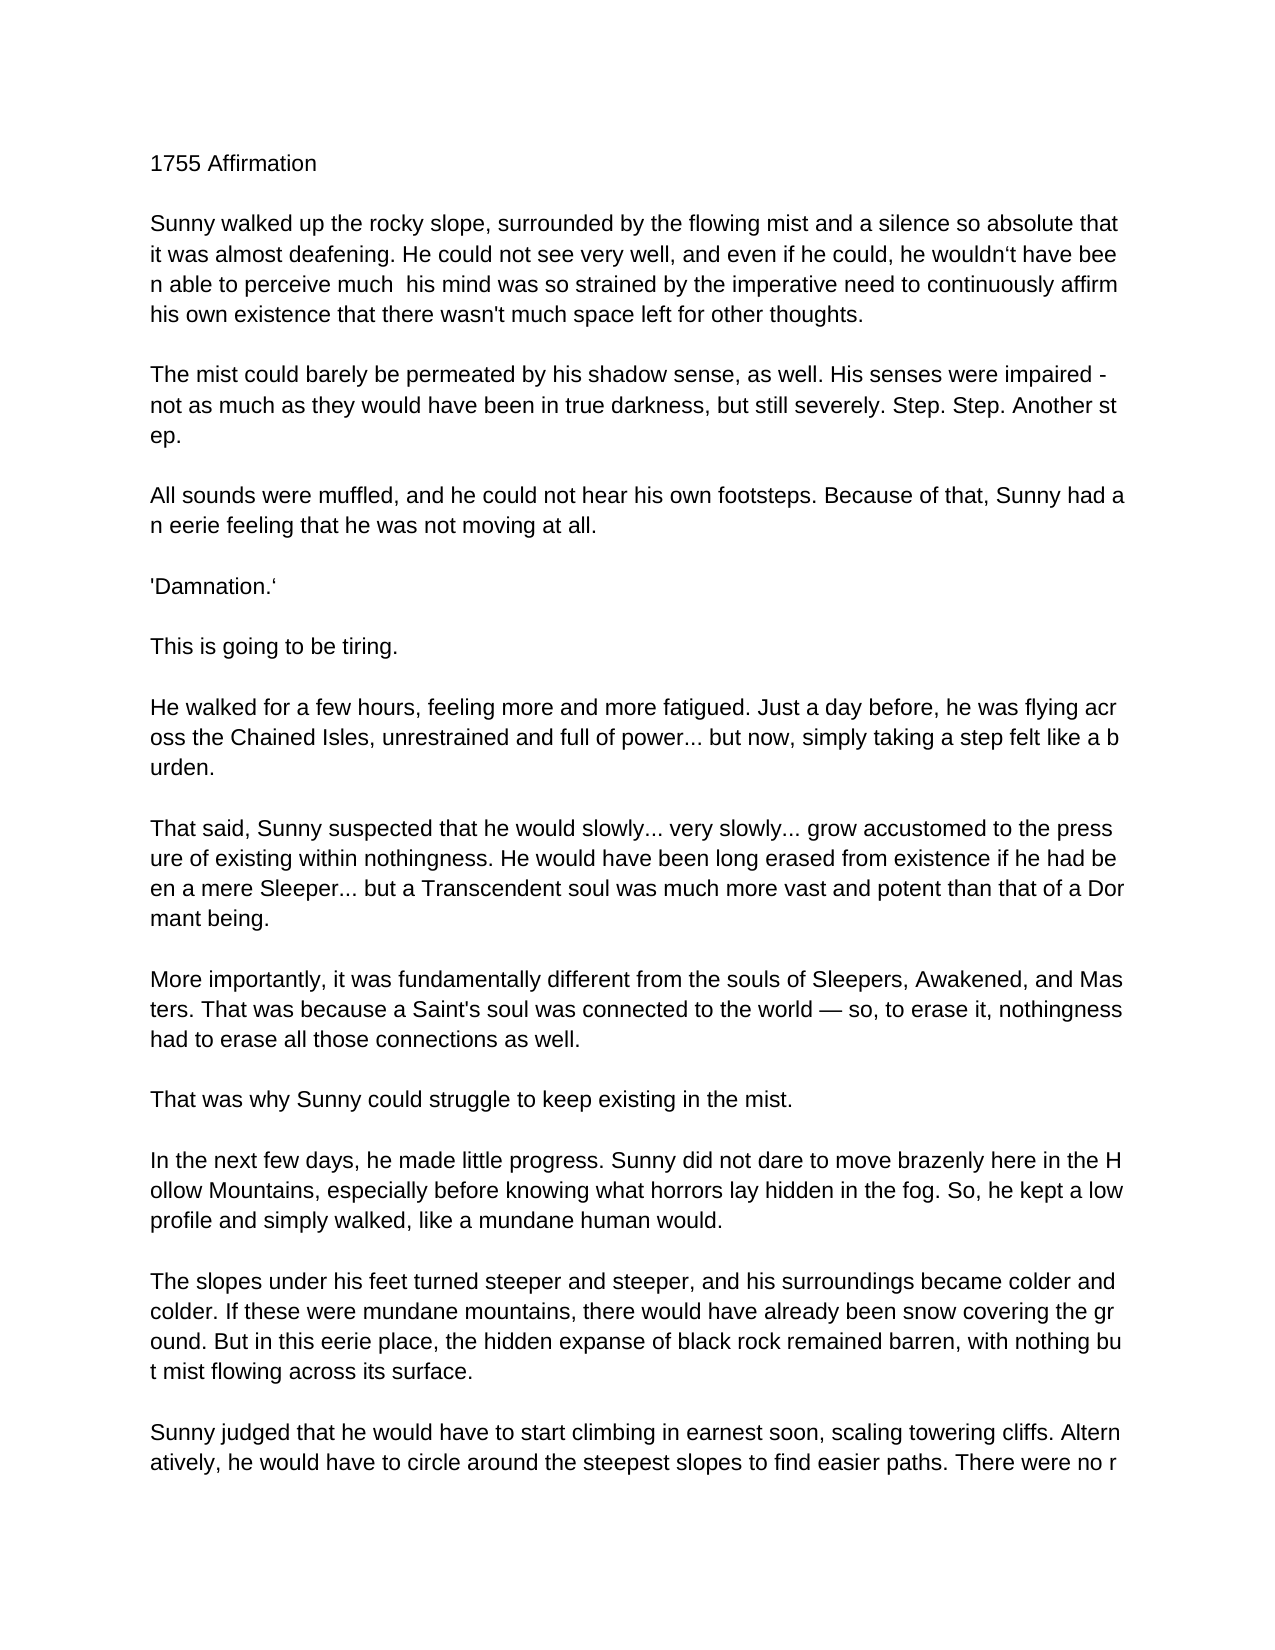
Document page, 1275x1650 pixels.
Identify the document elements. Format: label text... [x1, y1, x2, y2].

text The mist could barely be permeated by his shadow sense, as well. His senses were impaired - not as much as they would have been in true darkness, but still severely. Step. Step. Another step. [150, 361, 1125, 448]
text More importantly, it was fundamentally different from the souls of Sleepers, Awakened, and Masters. That was because a Saint's soul was connected to the world — so, to erase it, nothingness had to erase all those connections as well. [150, 966, 1125, 1052]
text This is going to be tiring. [150, 633, 1125, 660]
text Sunny walked up the rocky slope, surrounded by the flowing mist and a silence so absolute that it was almost deafening. He could not see very well, and even if he could, he wouldn‘t have been able to perceive much his mind was so strained by the imperative need to continuously affirm his own existence that there wasn't much space left for other thoughts. [150, 210, 1125, 327]
text In the next few days, he made little progress. Sunny did not dare to move brazenly here in the Hollow Mountains, especially before knowing what horrors lay hidden in the fog. So, he kept a low profile and simply walked, like a mundane human would. [150, 1147, 1125, 1234]
text 'Damnation.‘ [150, 573, 1125, 599]
text That was why Sunny could struggle to keep existing in the mist. [150, 1086, 1125, 1113]
text All sounds were muffled, and he could not hear his own footsteps. Because of that, Sunny had an eerie feeling that he was not moving at all. [150, 482, 1125, 539]
text The slopes under his feet turned steeper and steeper, and his surroundings became colder and colder. If these were mundane mountains, there would have already been snow covering the ground. But in this eerie place, the hidden expanse of black rock remained barren, with nothing but mist flowing across its surface. [150, 1268, 1125, 1385]
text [150, 1419, 1125, 1475]
text He walked for a few hours, feeling more and more fatigued. Just a day before, he was flying across the Chained Isles, unrestrained and full of power... but now, simply taking a step felt like a burden. [150, 694, 1125, 781]
text 1755 Affirmation [150, 150, 1125, 176]
text That said, Sunny suspected that he would slowly... very slowly... grow accustomed to the pressure of existing within nothingness. He would have been long erased from existence if he had been a mere Sleeper... but a Transcendent soul was much more vast and potent than that of a Dormant being. [150, 814, 1125, 932]
